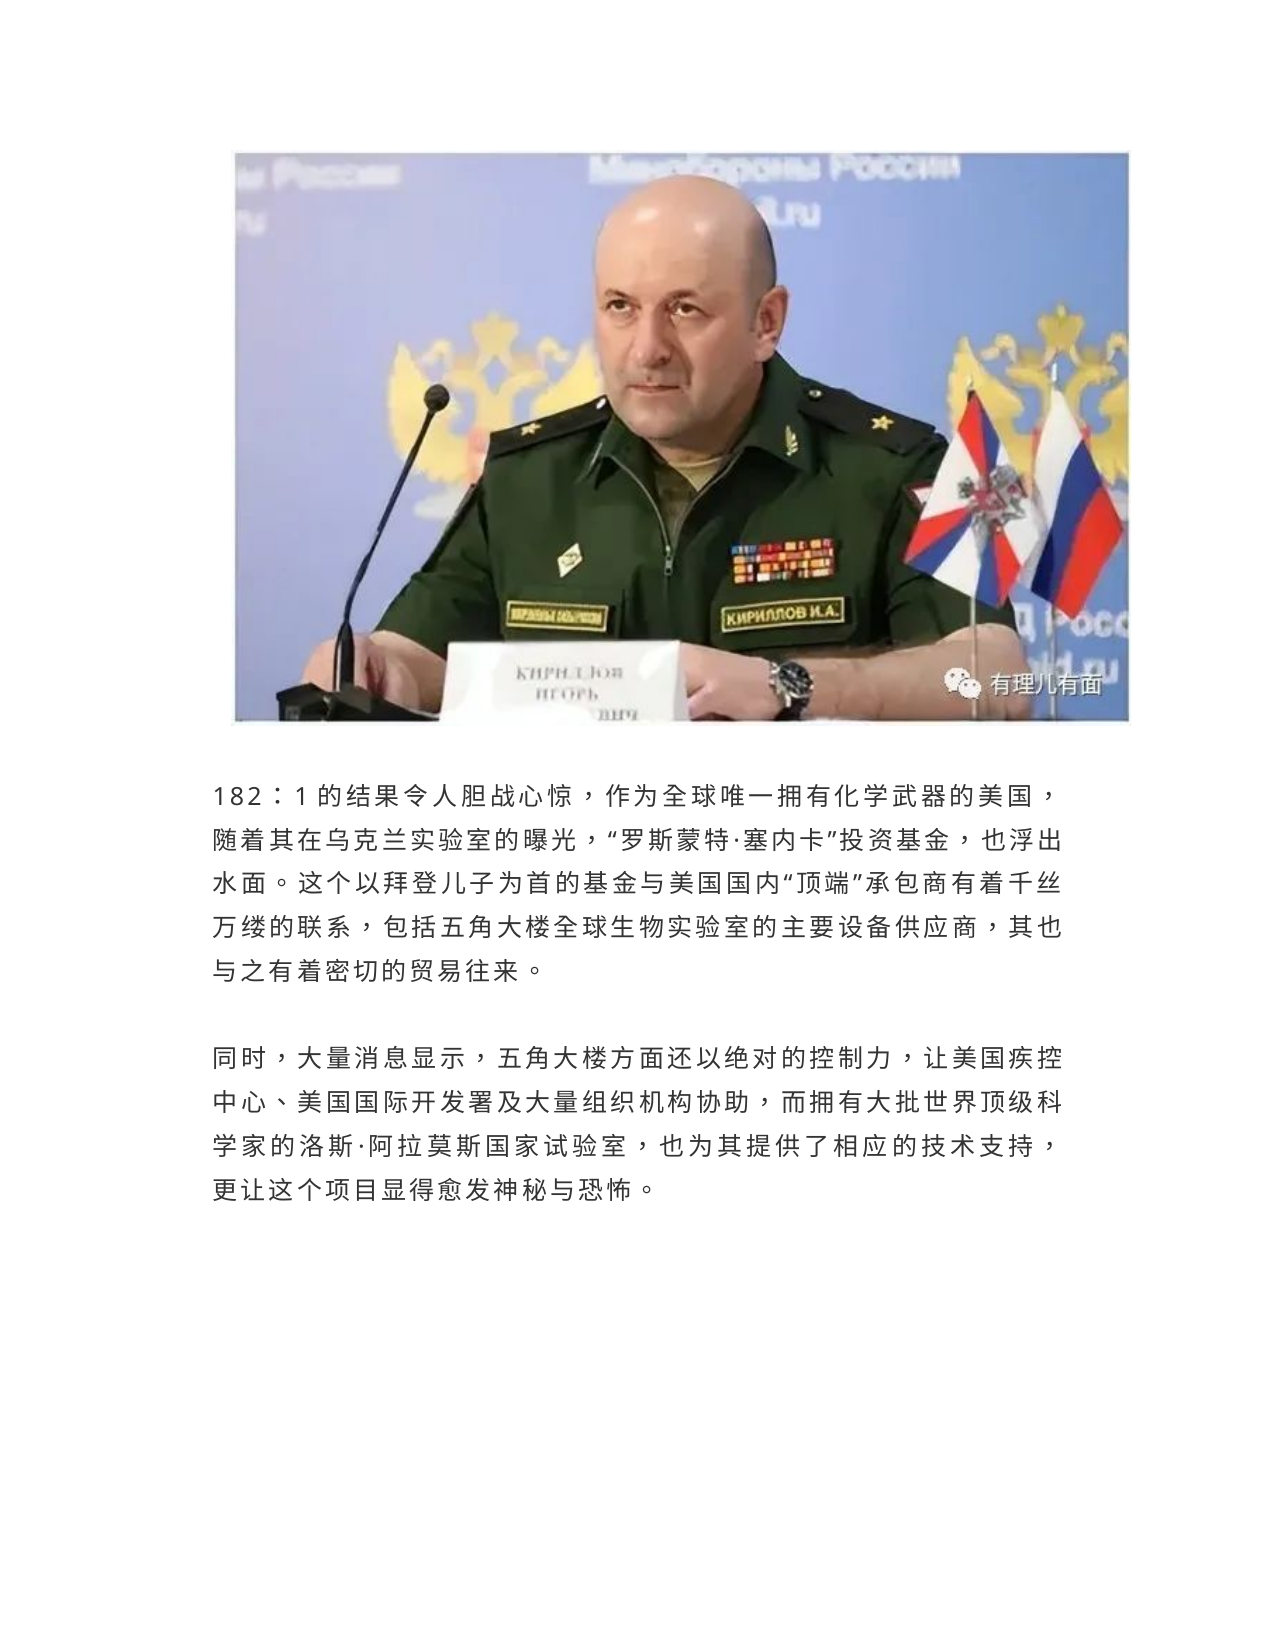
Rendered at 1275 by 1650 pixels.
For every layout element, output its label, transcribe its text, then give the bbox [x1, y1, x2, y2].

text 同时，大量消息显示，五角大楼方面还以绝对的控制力，让美国疾控中心、美国国际开发署及大量组织机构协助，而拥有大批世界顶级科学家的洛斯·阿拉莫斯国家试验室，也为其提供了相应的技术支持，更让这个项目显得愈发神秘与恐怖。 [212, 1031, 1062, 1206]
text 182：1的结果令人胆战心惊，作为全球唯一拥有化学武器的美国，随着其在乌克兰实验室的曝光，“罗斯蒙特·塞内卡”投资基金，也浮出水面。这个以拜登儿子为首的基金与美国国内“顶端”承包商有着千丝万缕的联系，包括五角大楼全球生物实验室的主要设备供应商，其也与之有着密切的贸易往来。 [212, 769, 1062, 988]
picture [231, 150, 1132, 726]
